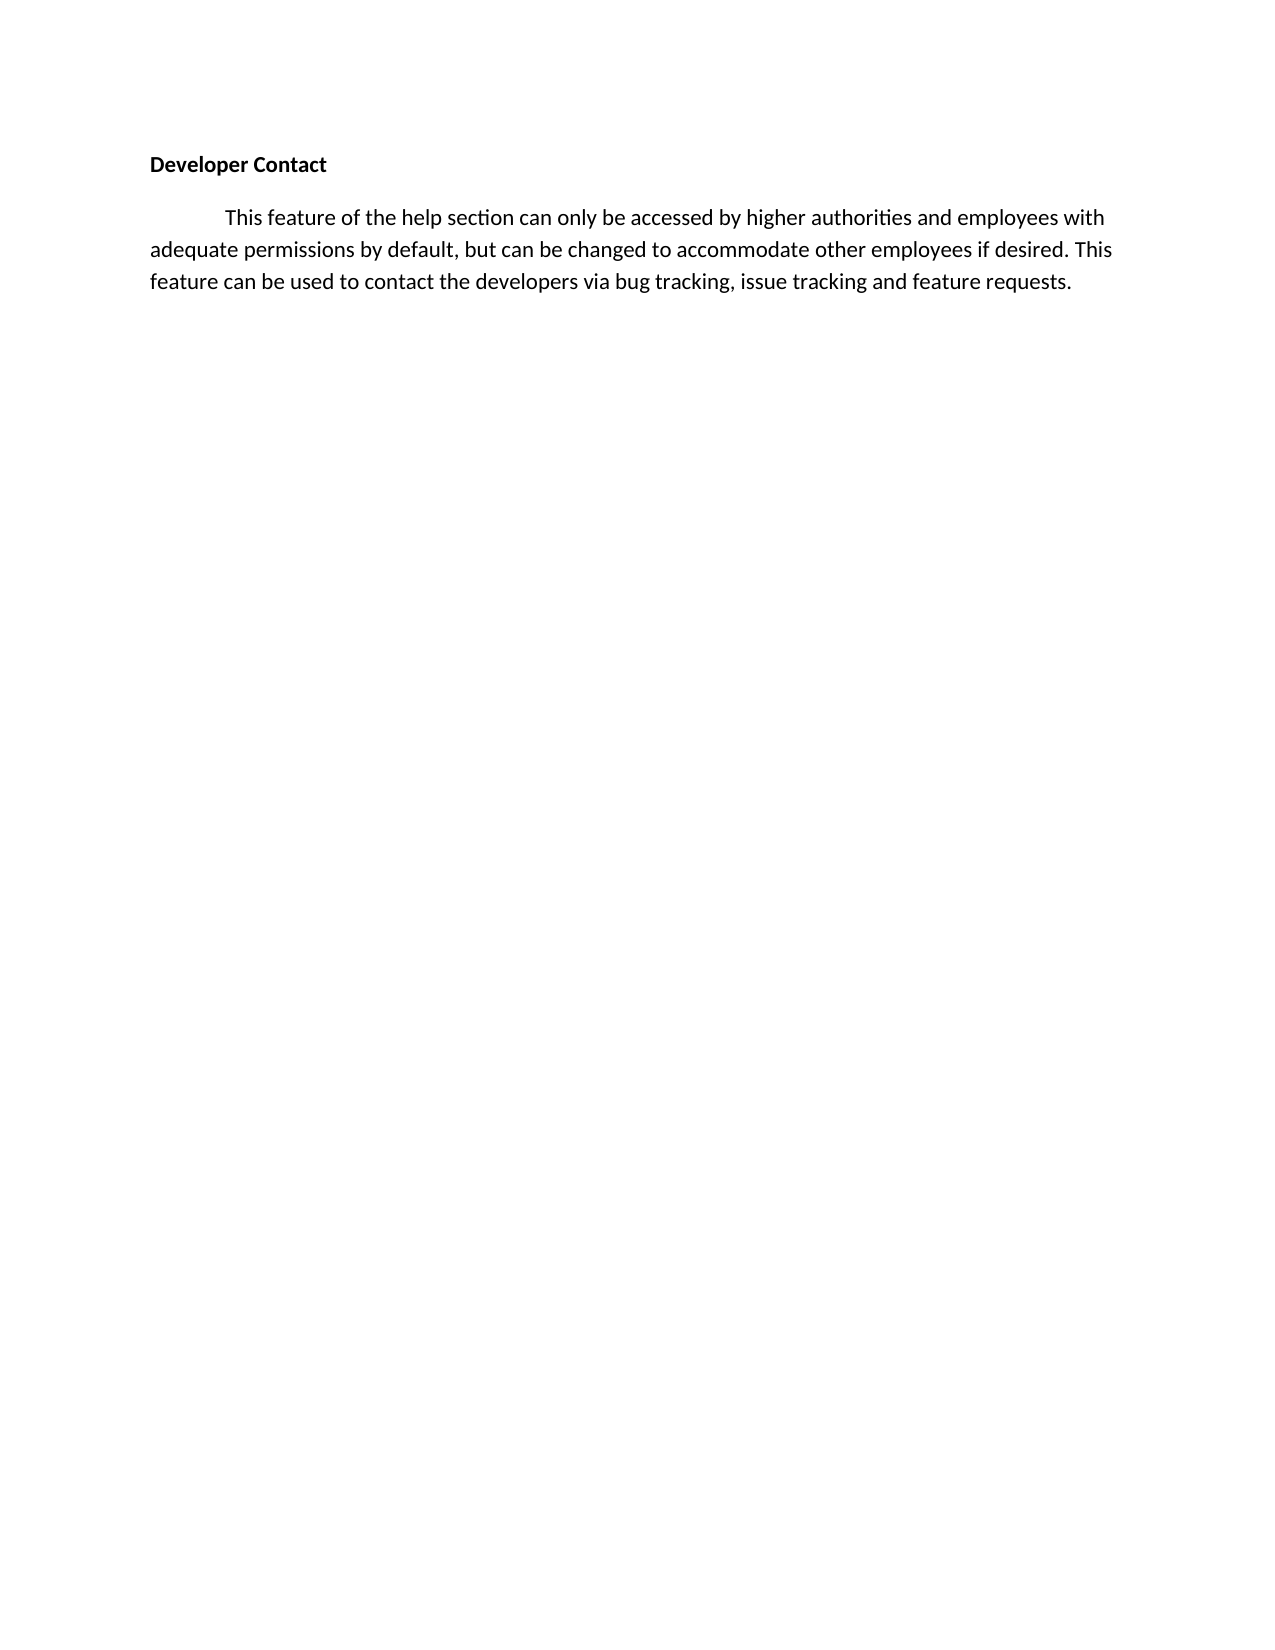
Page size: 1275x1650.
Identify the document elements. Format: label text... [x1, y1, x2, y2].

text Developer Contact [150, 150, 1125, 178]
text This feature of the help section can only be accessed by higher authorities and employees with adequate permissions by default, but can be changed to accommodate other employees if desired. This feature can be used to contact the developers via bug tracking, issue tracking and feature requests. [150, 203, 1125, 295]
